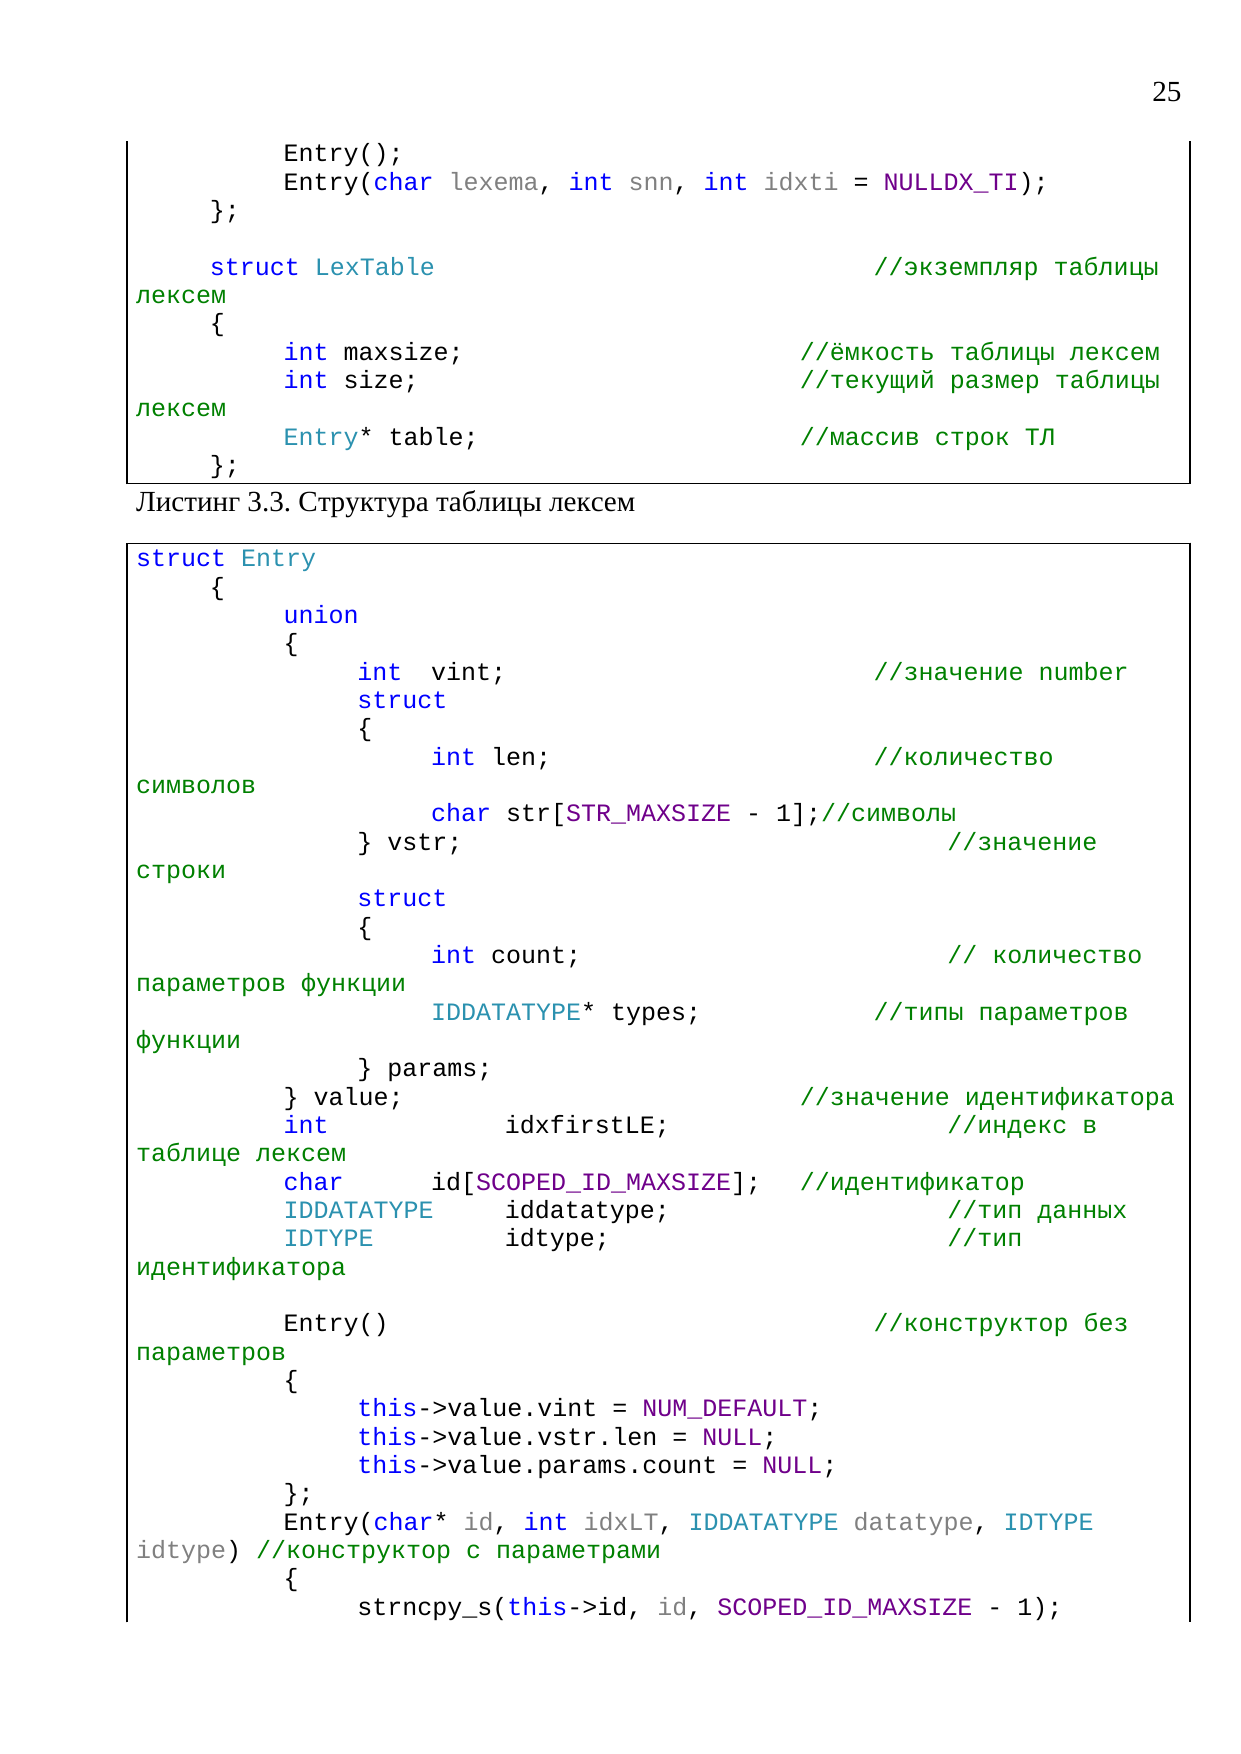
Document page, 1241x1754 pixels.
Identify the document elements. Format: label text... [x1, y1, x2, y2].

text IDTYPE idtype; //тип идентификатора [136, 1226, 1181, 1282]
text int count; // количество параметров функции [136, 942, 1181, 999]
text this->value.params.count = NULL; [136, 1452, 1181, 1481]
text struct [136, 687, 1181, 716]
text Листинг 3.3. Структура таблицы лексем [136, 484, 1181, 518]
text } vstr; //значение строки [136, 829, 1181, 886]
text int vint; //значение number [136, 659, 1181, 687]
text int len; //количество символов [136, 744, 1181, 801]
text char str[STR_MAXSIZE - 1];//символы [136, 801, 1181, 829]
text strncpy_s(this->id, id, SCOPED_ID_MAXSIZE - 1); [136, 1594, 1181, 1622]
text }; [136, 1481, 1181, 1509]
text union [136, 602, 1181, 631]
text Entry(char lexema, int snn, int idxti = NULLDX_TI); [136, 169, 1181, 198]
text IDDATATYPE* types; //типы параметров функции [136, 999, 1181, 1056]
text struct LexTable //экземпляр таблицы лексем [136, 254, 1181, 311]
text Entry() //конструктор без параметров [136, 1311, 1181, 1367]
text Entry* table; //массив строк ТЛ [136, 424, 1181, 453]
text Entry(char* id, int idxLT, IDDATATYPE datatype, IDTYPE idtype) //конструктор с параметрами [136, 1509, 1181, 1566]
text { [136, 914, 1181, 942]
text } value; //значение идентификатора [136, 1084, 1181, 1112]
text }; [136, 198, 1181, 226]
text int maxsize; //ёмкость таблицы лексем [136, 339, 1181, 368]
text struct [136, 886, 1181, 914]
text { [136, 1566, 1181, 1594]
text { [136, 311, 1181, 339]
text IDDATATYPE iddatatype; //тип данных [136, 1197, 1181, 1226]
text { [136, 1367, 1181, 1396]
text }; [128, 453, 1189, 483]
text } params; [136, 1056, 1181, 1084]
text { [136, 631, 1181, 659]
text char id[SCOPED_ID_MAXSIZE]; //идентификатор [136, 1169, 1181, 1197]
text Entry(); [136, 141, 1181, 169]
text int size; //текущий размер таблицы лексем [136, 368, 1181, 424]
text struct Entry [128, 544, 1189, 574]
text { [136, 574, 1181, 602]
text { [136, 716, 1181, 744]
text this->value.vstr.len = NULL; [136, 1424, 1181, 1452]
text this->value.vint = NUM_DEFAULT; [136, 1396, 1181, 1424]
text int idxfirstLE; //индекс в таблице лексем [136, 1112, 1181, 1169]
